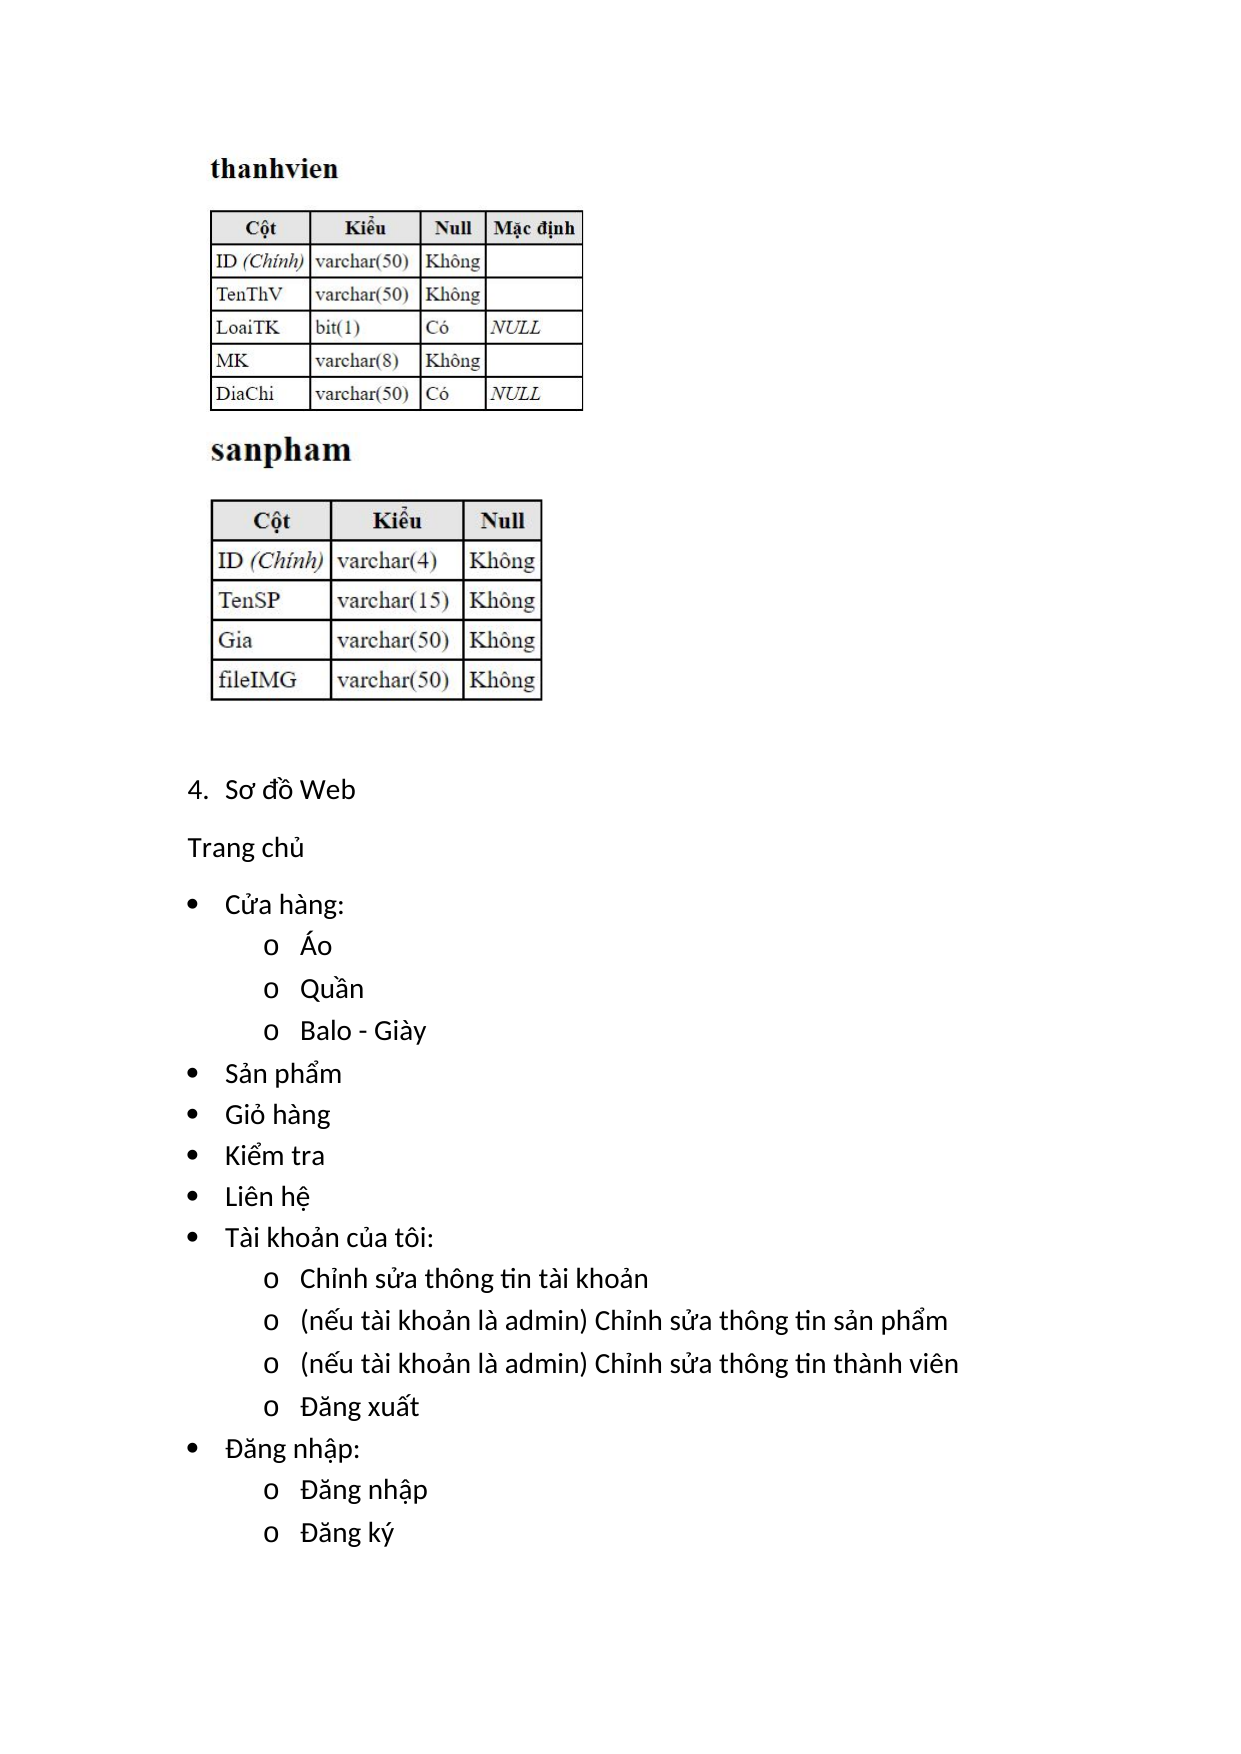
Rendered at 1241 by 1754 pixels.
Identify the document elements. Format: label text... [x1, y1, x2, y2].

list (nếu tài khoản là admin) Chỉnh sửa thông tin thành viên [262, 1345, 1090, 1382]
list Sản phẩm [187, 1055, 1090, 1091]
list Kiểm tra [187, 1137, 1090, 1173]
list Tài khoản của tôi: [187, 1219, 1090, 1254]
list Balo - Giày [262, 1012, 1090, 1049]
list Chỉnh sửa thông tin tài khoản [262, 1260, 1090, 1297]
list Cửa hàng: [187, 886, 1090, 922]
list Đăng ký [262, 1514, 1090, 1551]
list Giỏ hàng [187, 1096, 1090, 1132]
list Áo [262, 927, 1090, 964]
list Sơ đồ Web [187, 771, 1090, 807]
list Liên hệ [187, 1178, 1090, 1213]
text Trang chủ [187, 829, 1090, 864]
list Đăng nhập [262, 1471, 1090, 1508]
list (nếu tài khoản là admin) Chỉnh sửa thông tin sản phẩm [262, 1302, 1090, 1339]
list Quần [262, 970, 1090, 1007]
list Đăng xuất [262, 1388, 1090, 1425]
list Đăng nhập: [187, 1430, 1090, 1466]
